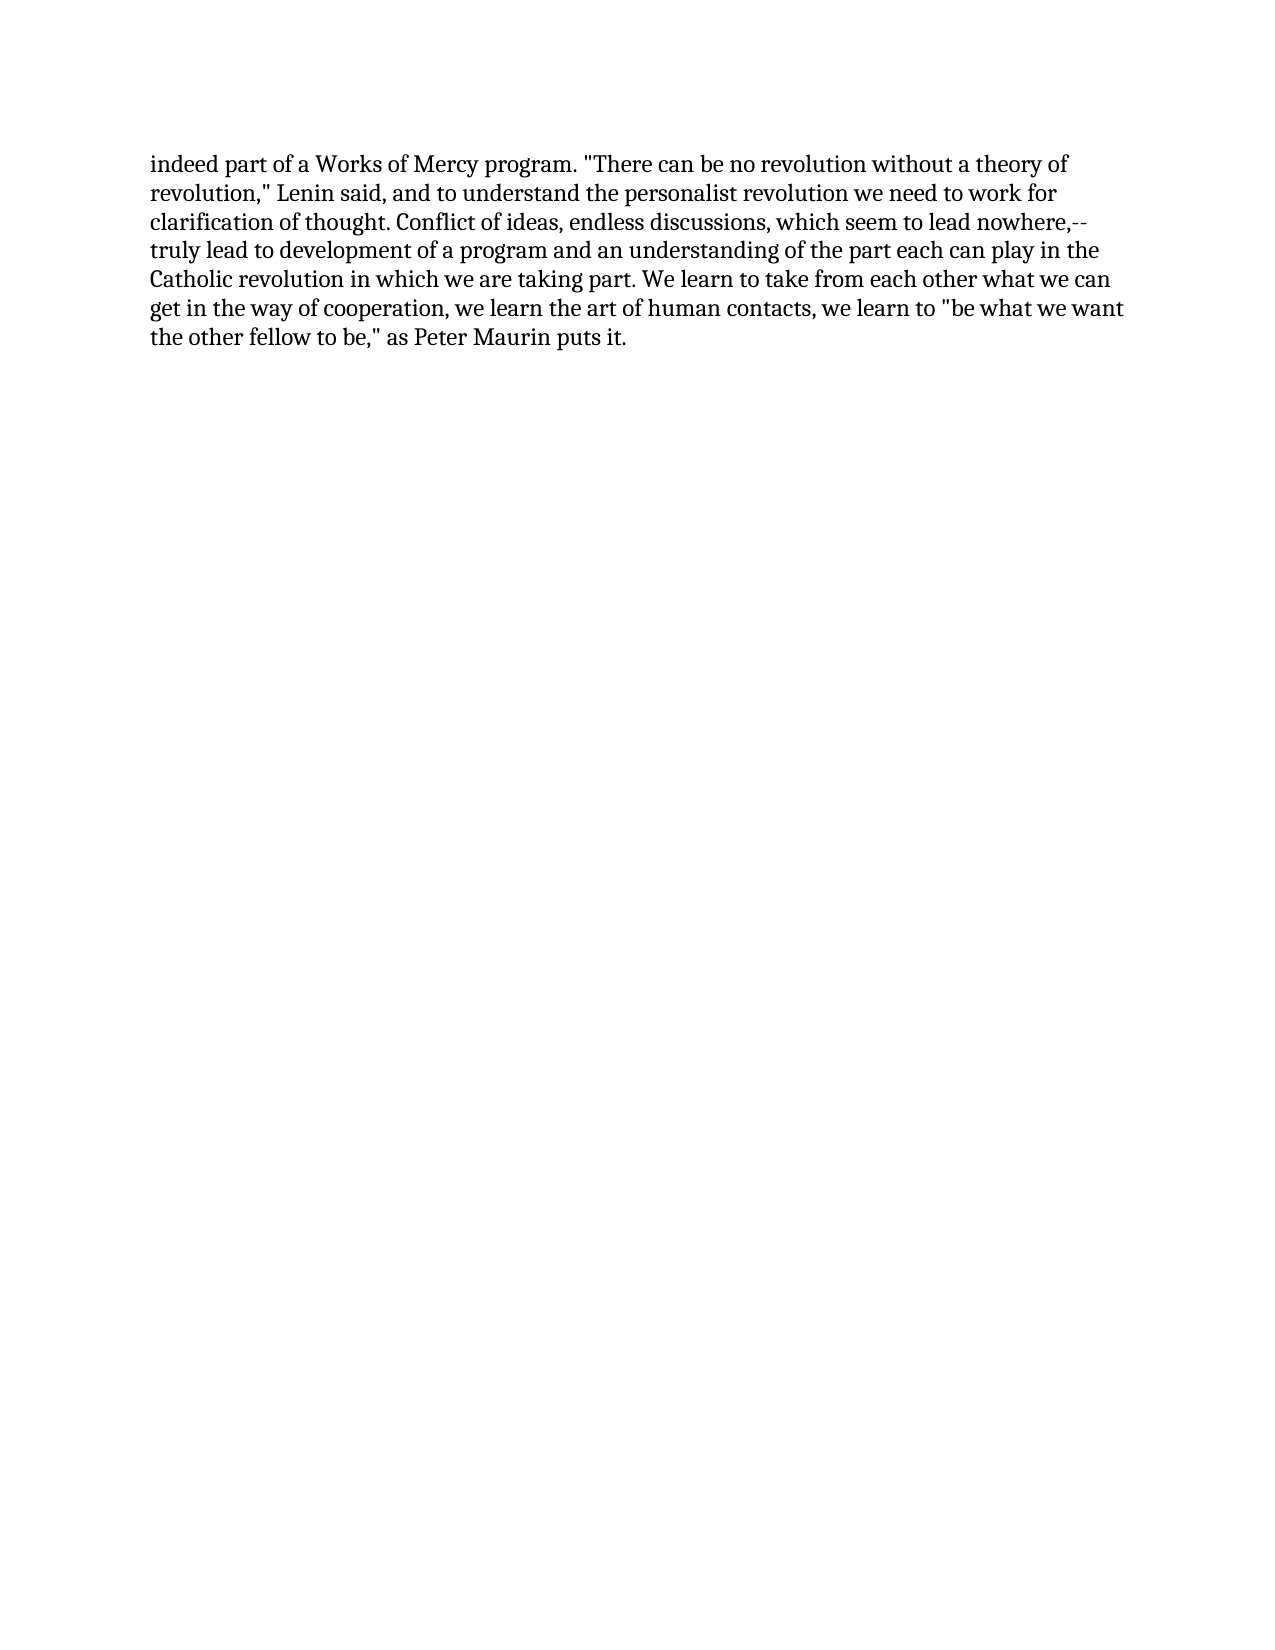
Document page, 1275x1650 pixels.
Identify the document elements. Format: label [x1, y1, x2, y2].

text [150, 150, 1125, 351]
